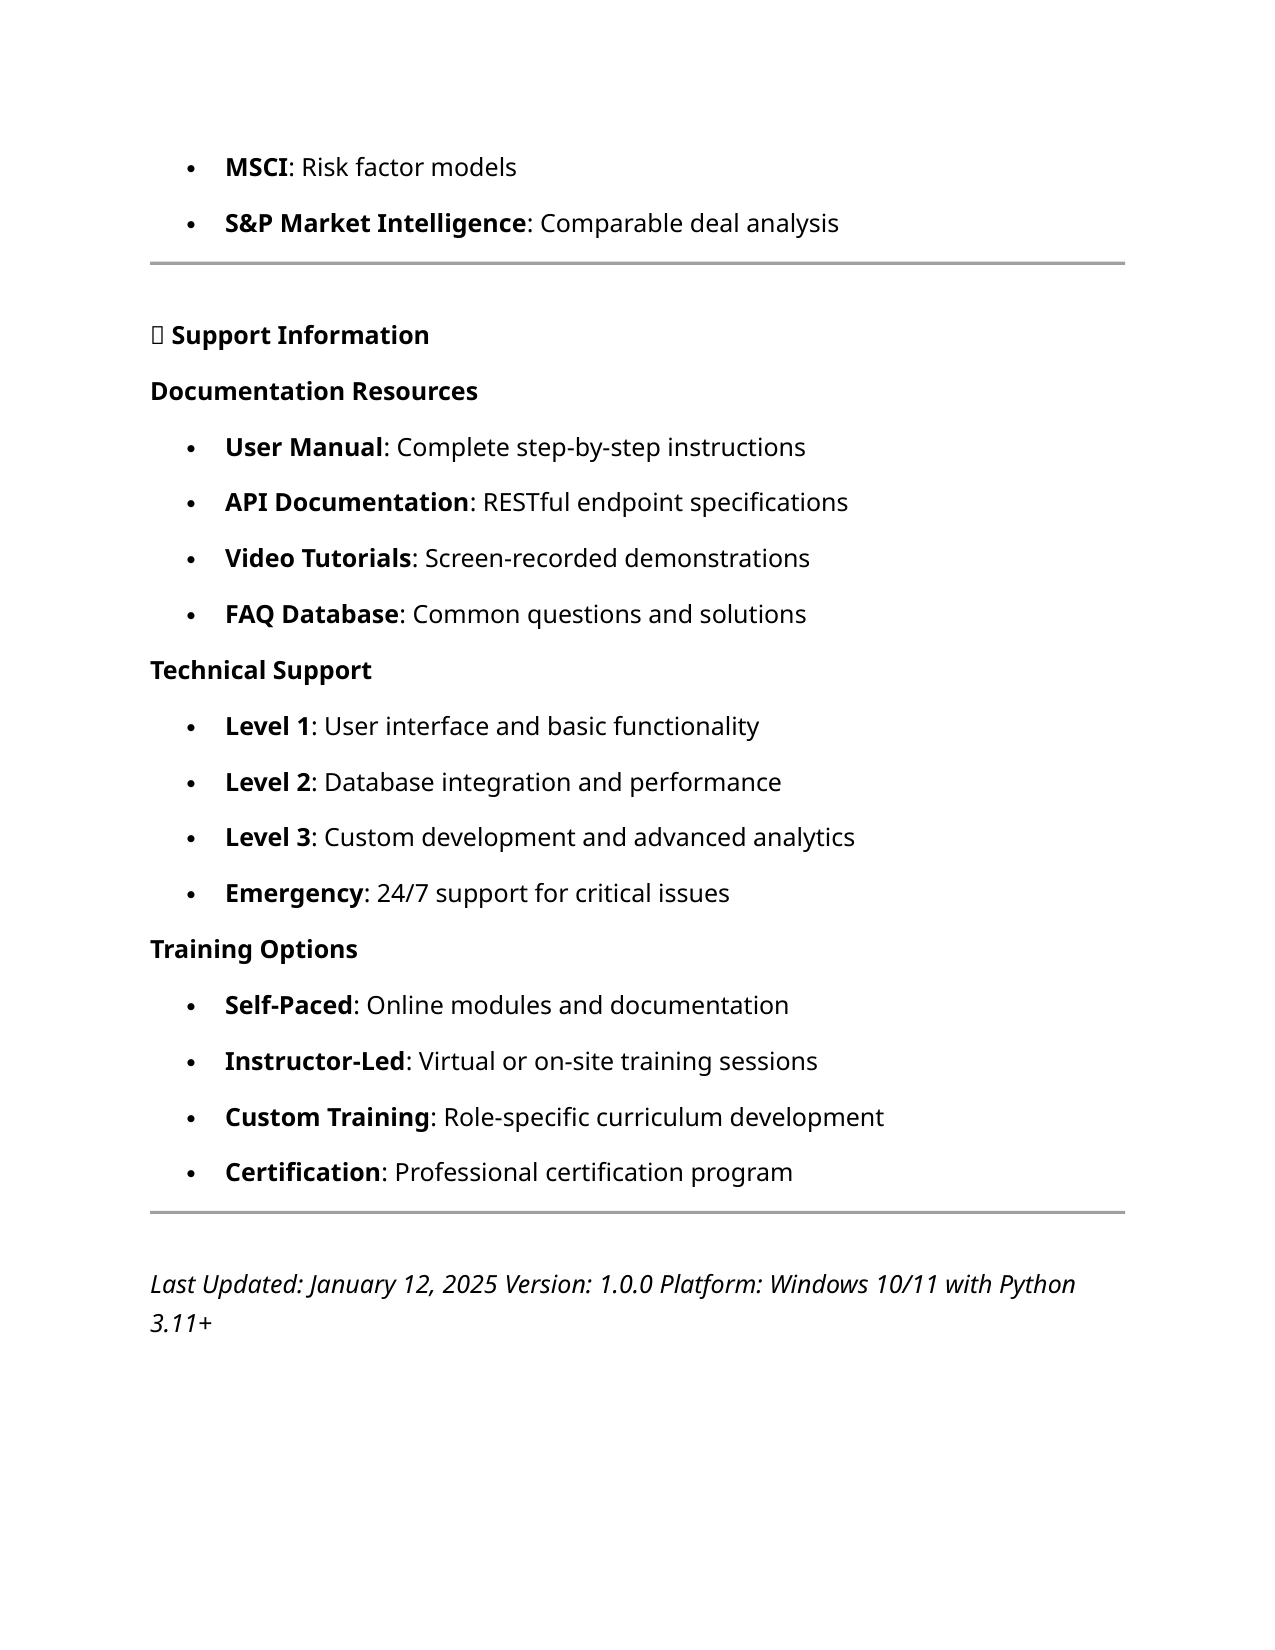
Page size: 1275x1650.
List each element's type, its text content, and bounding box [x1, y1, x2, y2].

list Level 3: Custom development and advanced analytics [187, 820, 1125, 854]
list User Manual: Complete step-by-step instructions [187, 429, 1125, 463]
list Level 1: User interface and basic functionality [187, 708, 1125, 742]
list Custom Training: Role-specific curriculum development [187, 1099, 1125, 1133]
list FAQ Database: Common questions and solutions [187, 597, 1125, 631]
list Video Tutorials: Screen-recorded demonstrations [187, 541, 1125, 575]
text Training Options [150, 932, 1125, 966]
list Emergency: 24/7 support for critical issues [187, 876, 1125, 910]
list S&P Market Intelligence: Comparable deal analysis [187, 206, 1125, 240]
list Instructor-Led: Virtual or on-site training sessions [187, 1043, 1125, 1077]
text 📞 Support Information [150, 317, 1125, 352]
list Level 2: Database integration and performance [187, 764, 1125, 798]
list Self-Paced: Online modules and documentation [187, 987, 1125, 1022]
text Last Updated: January 12, 2025 Version: 1.0.0 Platform: Windows 10/11 with Python 3.11+ [150, 1267, 1125, 1340]
text Technical Support [150, 652, 1125, 687]
text Documentation Resources [150, 373, 1125, 407]
list API Documentation: RESTful endpoint specifications [187, 485, 1125, 519]
list MSCI: Risk factor models [187, 150, 1125, 184]
list Certification: Professional certification program [187, 1155, 1125, 1189]
